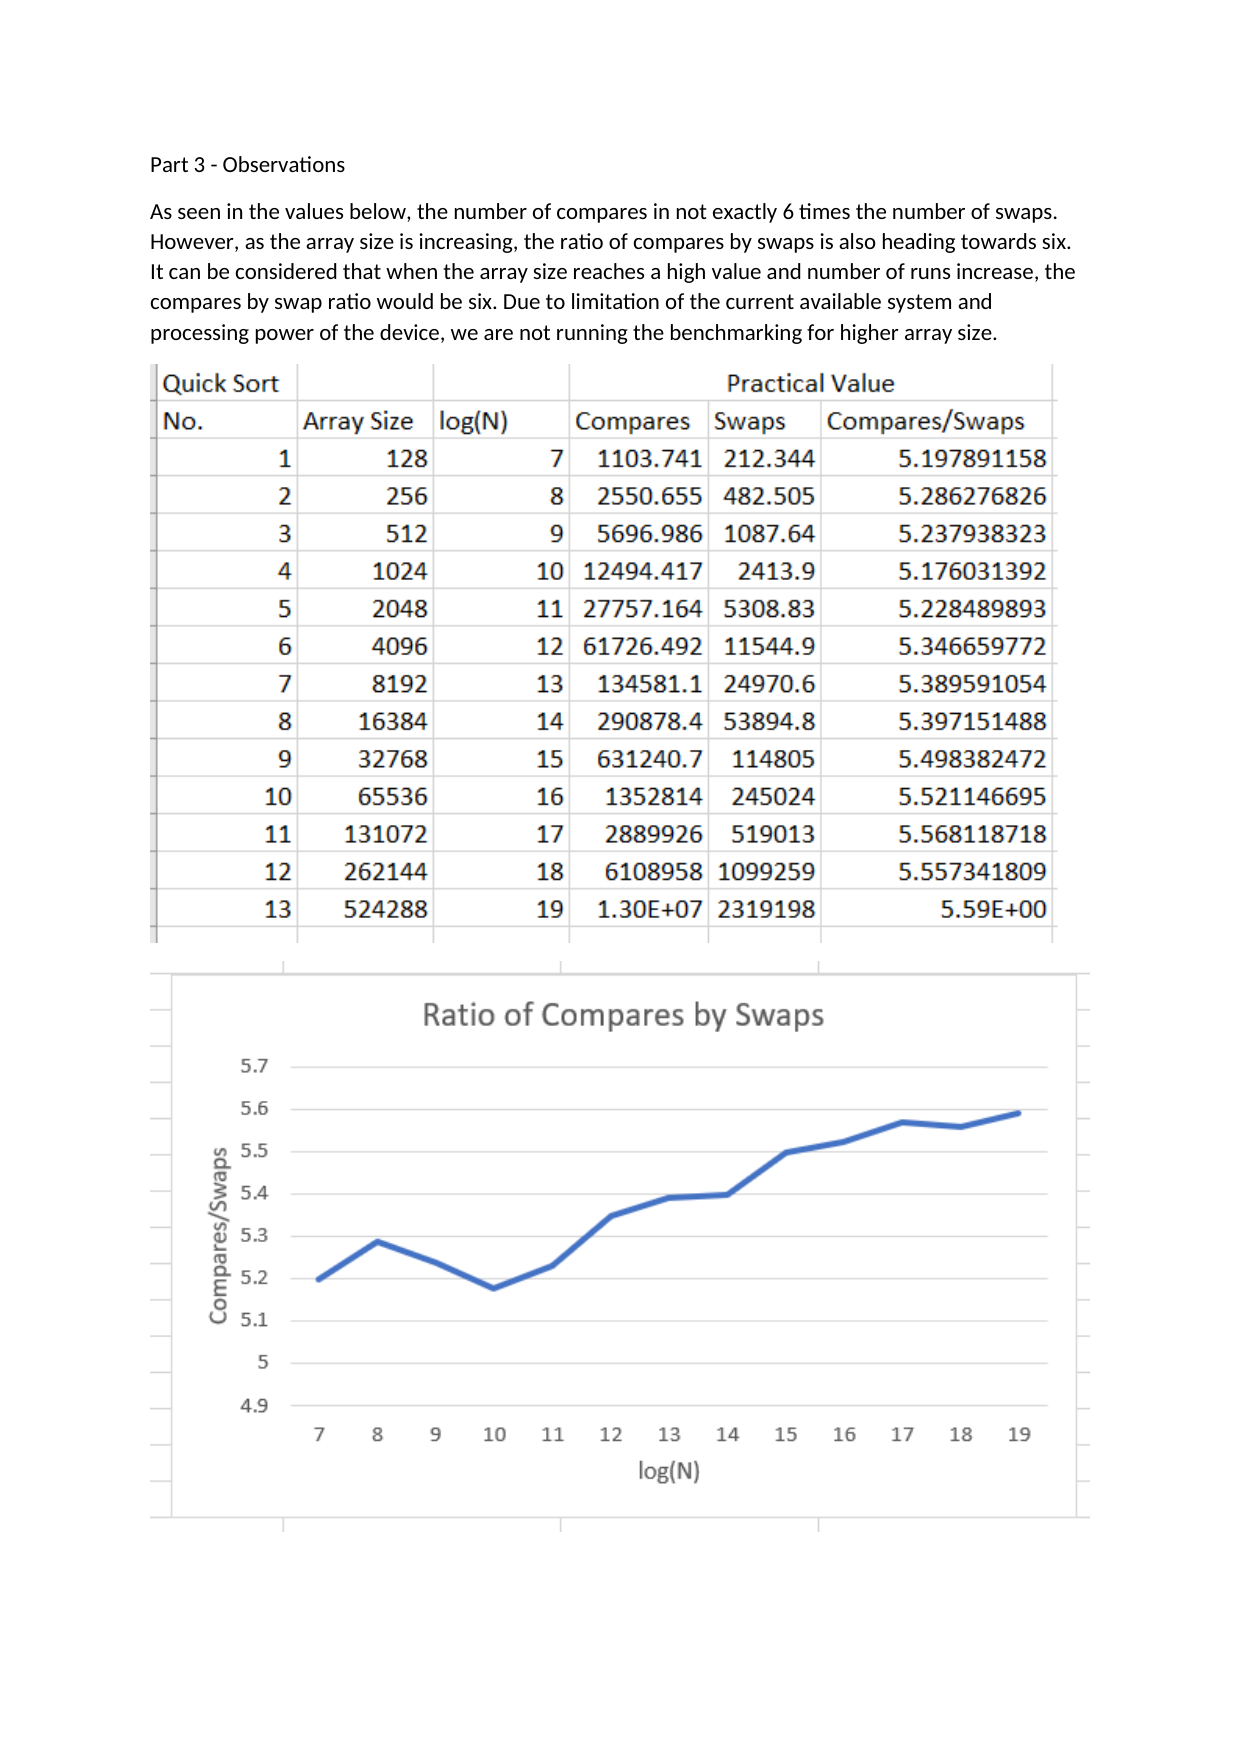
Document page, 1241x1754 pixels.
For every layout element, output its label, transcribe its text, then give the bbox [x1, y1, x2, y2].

picture [150, 961, 1091, 1532]
text As seen in the values below, the number of compares in not exactly 6 times the number of swaps. However, as the array size is increasing, the ratio of compares by swaps is also heading towards six. It can be considered that when the array size reaches a high value and number of runs increase, the compares by swap ratio would be six. Due to limitation of the current available system and processing power of the device, we are not running the benchmarking for higher array size. [150, 197, 1090, 346]
text Part 3 - Observations [150, 150, 1090, 178]
picture [150, 364, 1058, 943]
